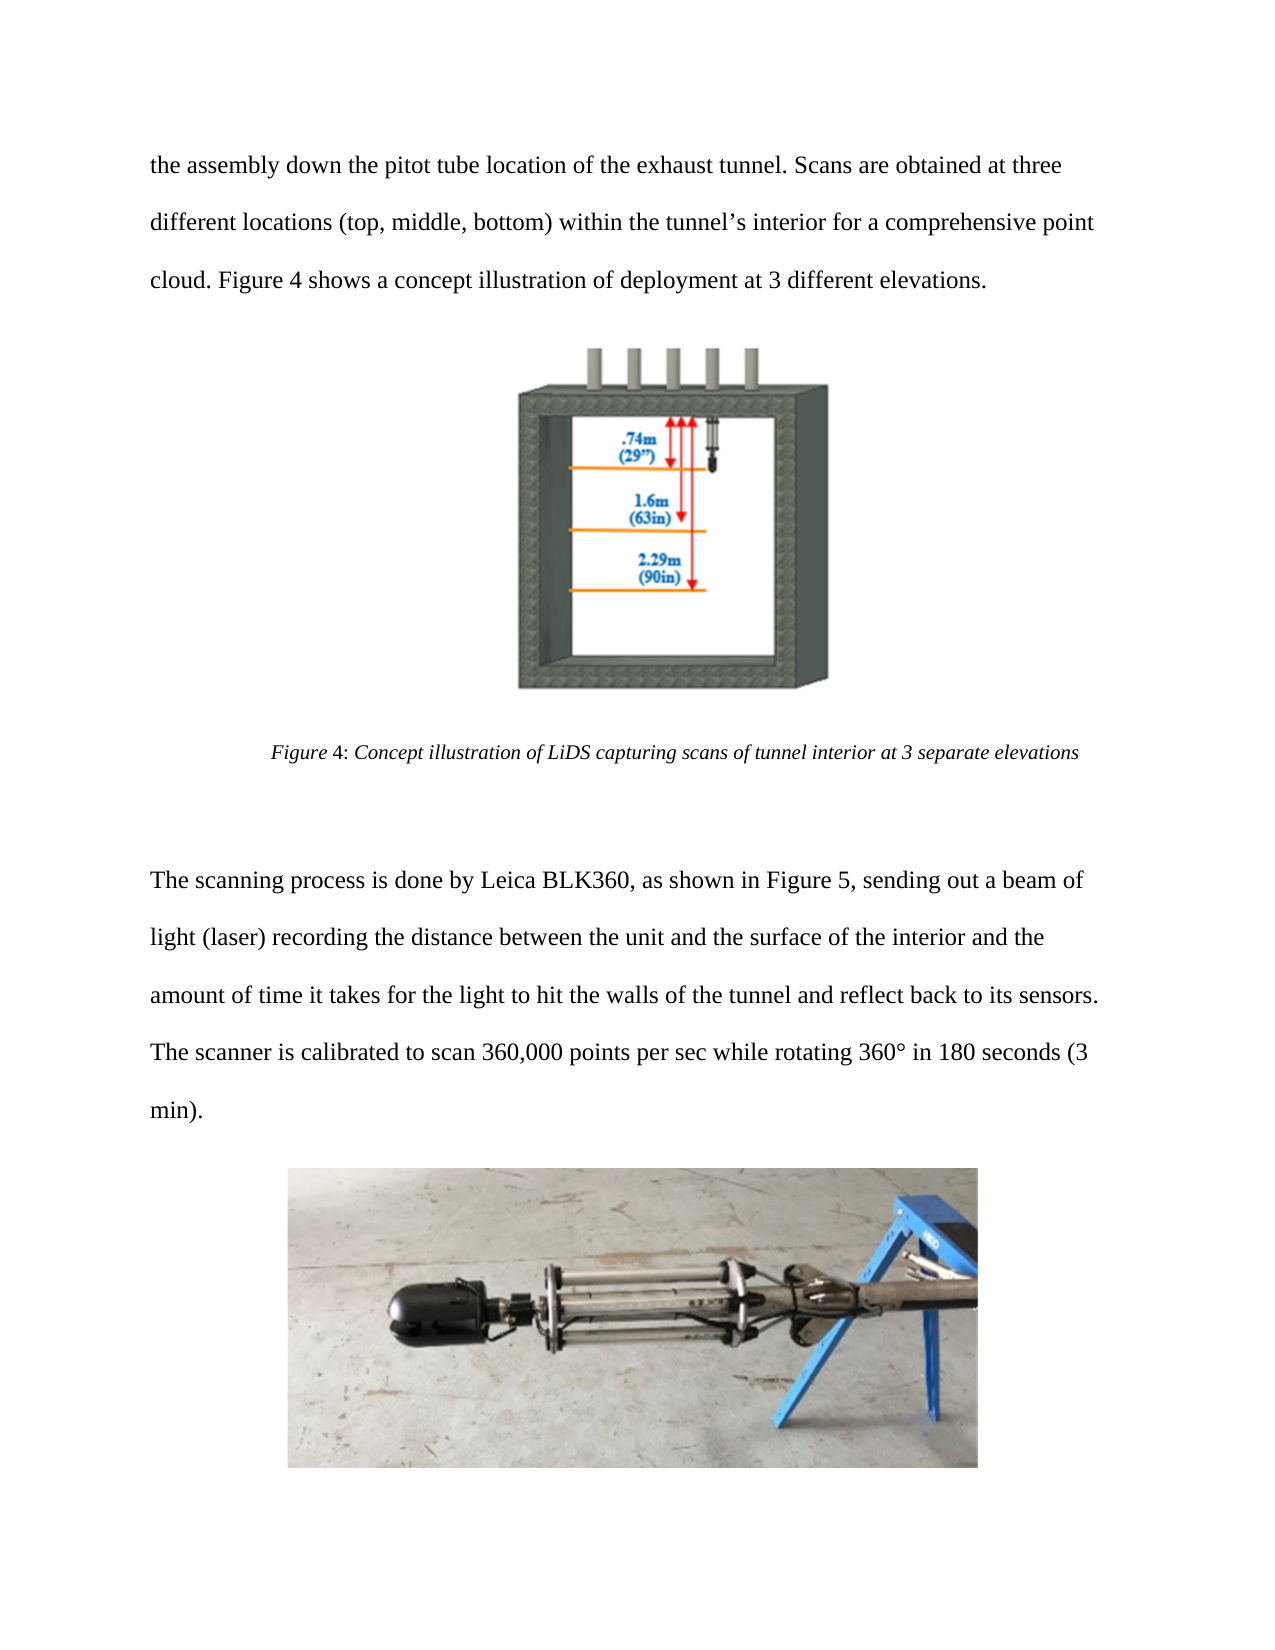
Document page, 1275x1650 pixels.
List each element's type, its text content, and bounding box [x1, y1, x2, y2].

picture [287, 1168, 988, 1468]
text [150, 150, 1125, 294]
text Figure 4: Concept illustration of LiDS capturing scans of tunnel interior at 3 separate elevations [150, 740, 1125, 820]
text The scanning process is done by Leica BLK360, as shown in Figure 5, sending out a beam of light (laser) recording the distance between the unit and the surface of the interior and the amount of time it takes for the light to hit the walls of the tunnel and reflect back to its sensors. The scanner is calibrated to scan 360,000 points per sec while rotating 360° in 180 seconds (3 min). [150, 865, 1125, 1123]
picture [516, 339, 834, 696]
